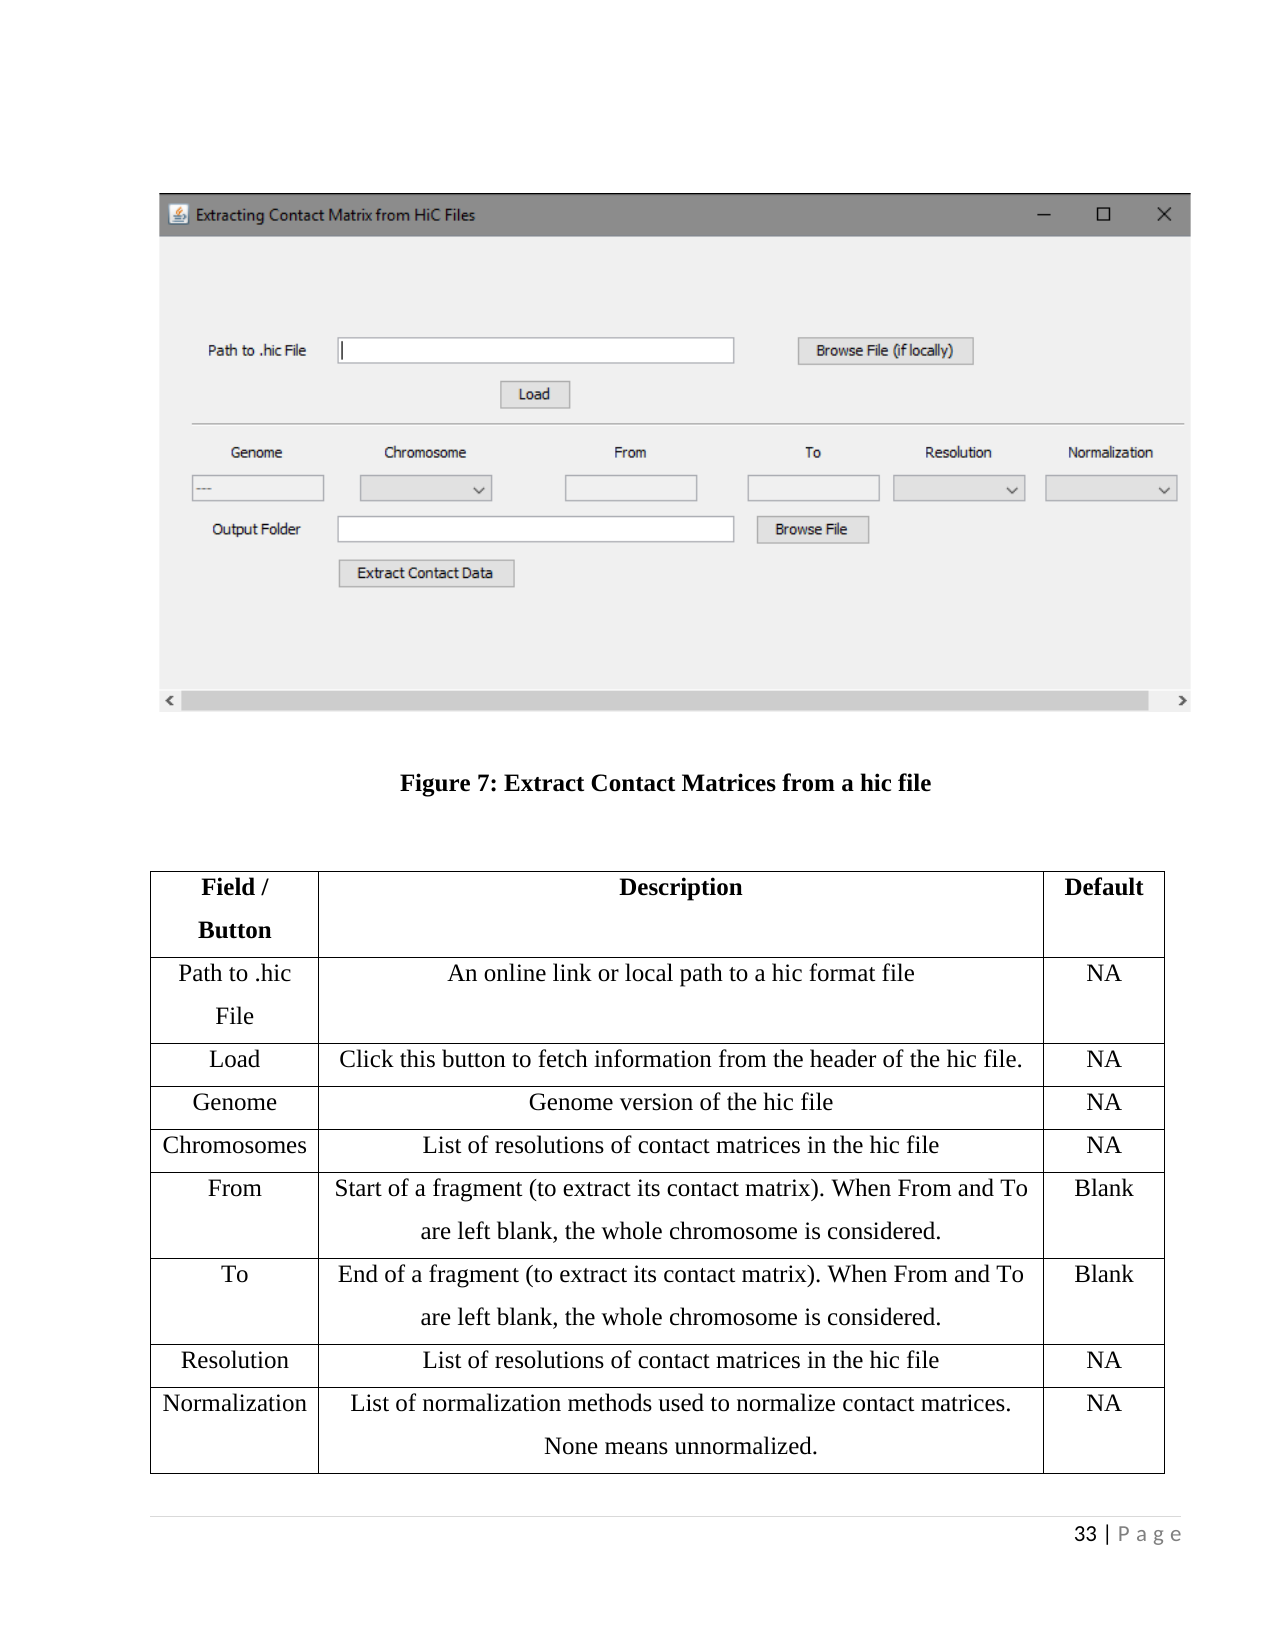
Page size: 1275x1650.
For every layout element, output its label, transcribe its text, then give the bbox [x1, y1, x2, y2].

table_cell Blank [1044, 1173, 1164, 1258]
table_cell List of normalization methods used to normalize contact matrices. None means unnormalized. [319, 1388, 1043, 1473]
table_cell NA [1044, 1087, 1164, 1129]
table_cell An online link or local path to a hic format file [319, 958, 1043, 1043]
table_cell Genome [151, 1087, 318, 1129]
table_header Field / Button [151, 872, 318, 957]
table_cell NA [1044, 1130, 1164, 1172]
table_cell List of resolutions of contact matrices in the hic file [319, 1130, 1043, 1172]
table_cell Normalization [151, 1388, 318, 1473]
table_header Default [1044, 872, 1164, 957]
table_cell From [151, 1173, 318, 1258]
table_cell To [151, 1259, 318, 1344]
table_cell Click this button to fetch information from the header of the hic file. [319, 1044, 1043, 1086]
table_cell NA [1044, 1044, 1164, 1086]
picture [159, 193, 1191, 712]
table_cell NA [1044, 1388, 1164, 1473]
table_header Description [319, 872, 1043, 957]
table_cell Blank [1044, 1259, 1164, 1344]
table_cell Chromosomes [151, 1130, 318, 1172]
table_cell Genome version of the hic file [319, 1087, 1043, 1129]
table_cell End of a fragment (to extract its contact matrix). When From and To are left blank, the whole chromosome is considered. [319, 1259, 1043, 1344]
table_cell Start of a fragment (to extract its contact matrix). When From and To are left blank, the whole chromosome is considered. [319, 1173, 1043, 1258]
table_cell Path to .hic File [151, 958, 318, 1043]
table_cell List of resolutions of contact matrices in the hic file [319, 1345, 1043, 1387]
text Figure 7: Extract Contact Matrices from a hic file [150, 768, 1181, 797]
table_cell NA [1044, 958, 1164, 1043]
table_cell Load [151, 1044, 318, 1086]
table_cell NA [1044, 1345, 1164, 1387]
table_cell Resolution [151, 1345, 318, 1387]
